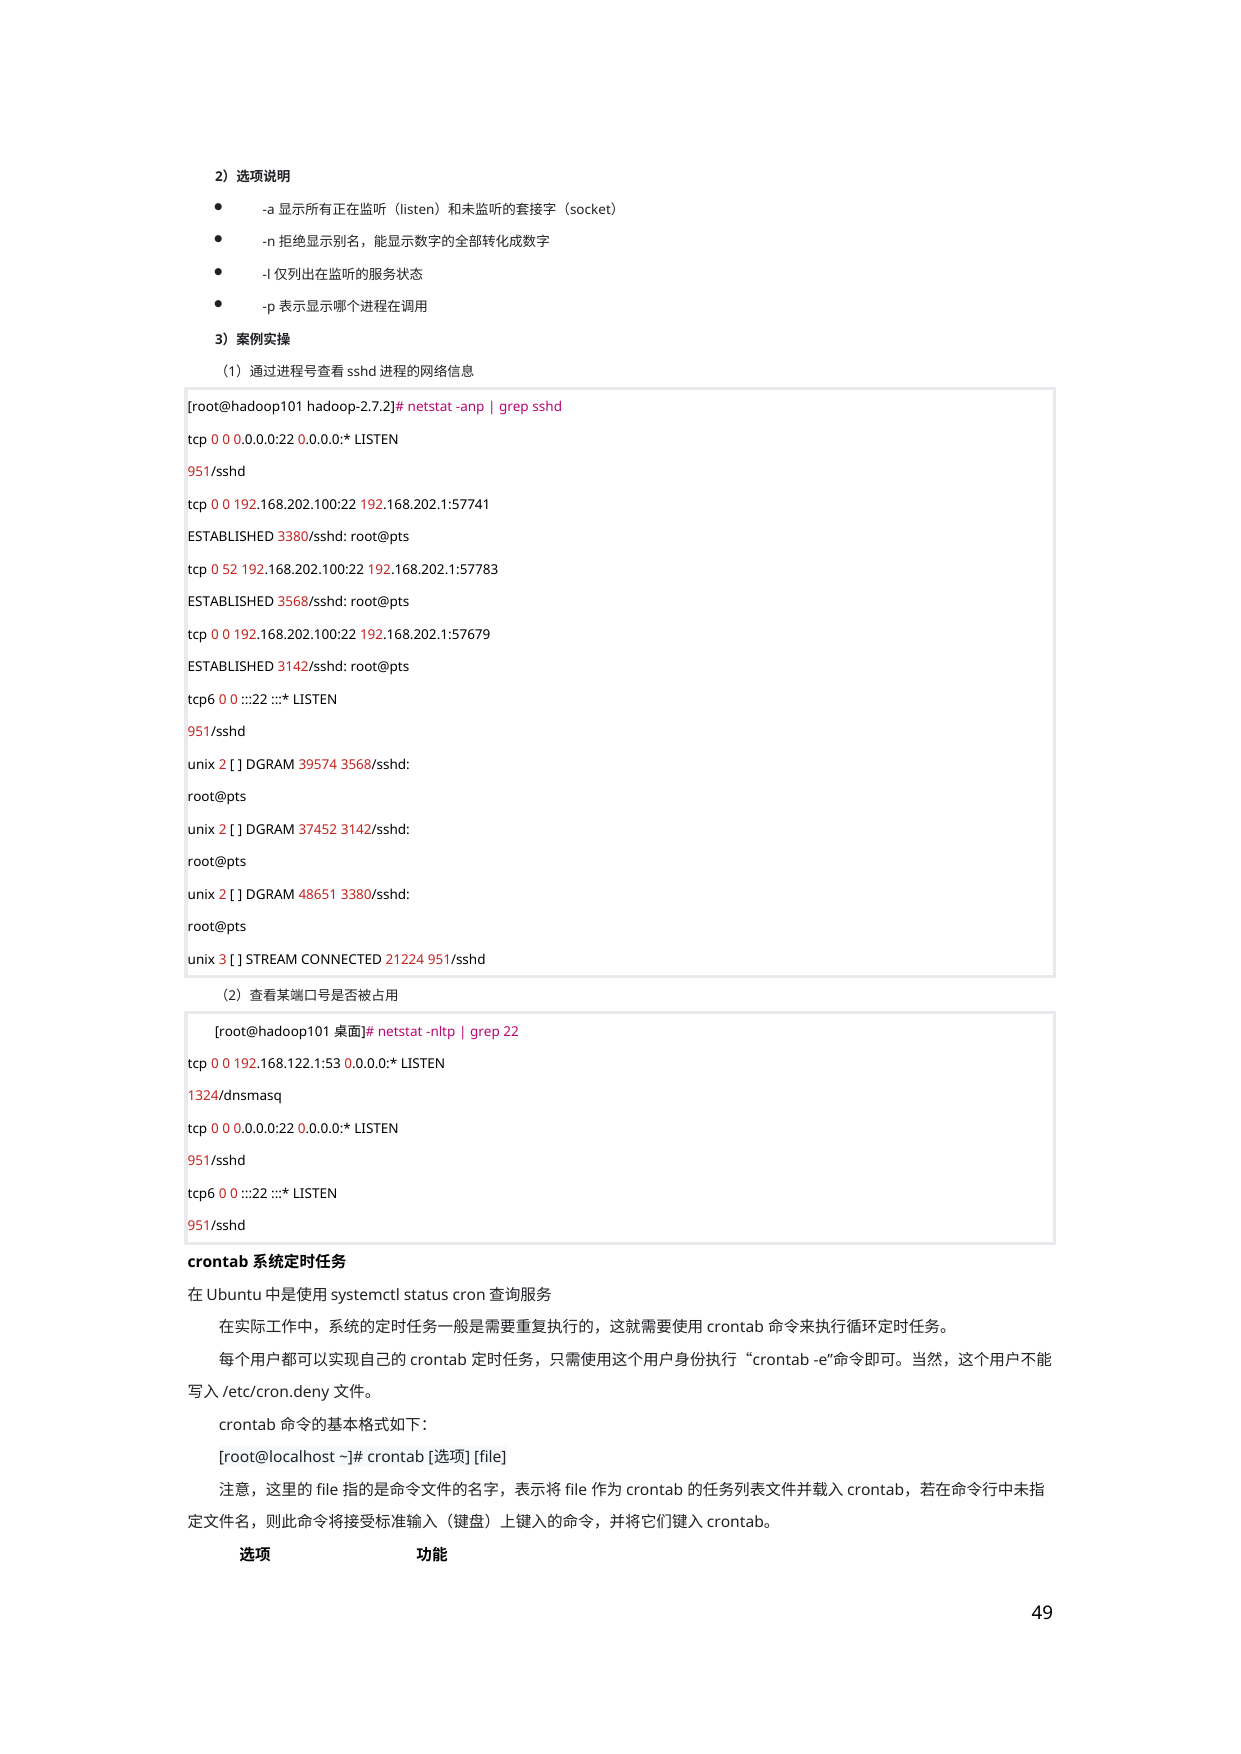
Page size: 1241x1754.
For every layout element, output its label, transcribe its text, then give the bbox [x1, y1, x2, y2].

text [root@hadoop101 hadoop-2.7.2]# netstat -anp | grep sshd tcp 0 0 0.0.0.0:22 0.0.0.0:* LISTEN 951/sshd tcp 0 0 192.168.202.100:22 192.168.202.1:57741 ESTABLISHED 3380/sshd: root@pts tcp 0 52 192.168.202.100:22 192.168.202.1:57783 ESTABLISHED 3568/sshd: root@pts tcp 0 0 192.168.202.100:22 192.168.202.1:57679 ESTABLISHED 3142/sshd: root@pts tcp6 0 0 :::22 :::* LISTEN 951/sshd unix 2 [ ] DGRAM 39574 3568/sshd: root@pts unix 2 [ ] DGRAM 37452 3142/sshd: root@pts unix 2 [ ] DGRAM 48651 3380/sshd: root@pts unix 3 [ ] STREAM CONNECTED 21224 951/sshd [188, 390, 1053, 975]
subtitle crontab 系统定时任务 [187, 1245, 1053, 1277]
text 在实际工作中，系统的定时任务一般是需要重复执行的，这就需要使用 crontab 命令来执行循环定时任务。 [187, 1310, 1053, 1342]
text [root@localhost ~]# crontab [选项] [file] [187, 1440, 1053, 1472]
text 注意，这里的 file 指的是命令文件的名字，表示将 file 作为 crontab 的任务列表文件并载入 crontab，若在命令行中未指定文件名，则此命令将接受标准输入（键盘）上键入的命令，并将它们键入 crontab。 [187, 1472, 1053, 1537]
list -l 仅列出在监听的服务状态 [187, 257, 1053, 290]
text 在Ubuntu中是使用systemctl status cron查询服务 [187, 1277, 1053, 1310]
text 3）案例实操 [187, 322, 1053, 355]
list -n 拒绝显示别名，能显示数字的全部转化成数字 [187, 225, 1053, 257]
text 选项 功能 [208, 1537, 1053, 1570]
text 每个用户都可以实现自己的 crontab 定时任务，只需使用这个用户身份执行“crontab -e”命令即可。当然，这个用户不能写入 /etc/cron.deny 文件。 [187, 1342, 1053, 1407]
text crontab 命令的基本格式如下： [187, 1407, 1053, 1440]
text [root@hadoop101 桌面]# netstat -nltp | grep 22 tcp 0 0 192.168.122.1:53 0.0.0.0:* LISTEN 1324/dnsmasq tcp 0 0 0.0.0.0:22 0.0.0.0:* LISTEN 951/sshd tcp6 0 0 :::22 :::* LISTEN 951/sshd [188, 1014, 1053, 1242]
list -a 显示所有正在监听（listen）和未监听的套接字（socket） [187, 192, 1053, 225]
text （1）通过进程号查看sshd进程的网络信息 [187, 355, 1053, 387]
text 2）选项说明 [187, 160, 1053, 192]
list -p 表示显示哪个进程在调用 [187, 290, 1053, 322]
text （2）查看某端口号是否被占用 [187, 978, 1053, 1011]
